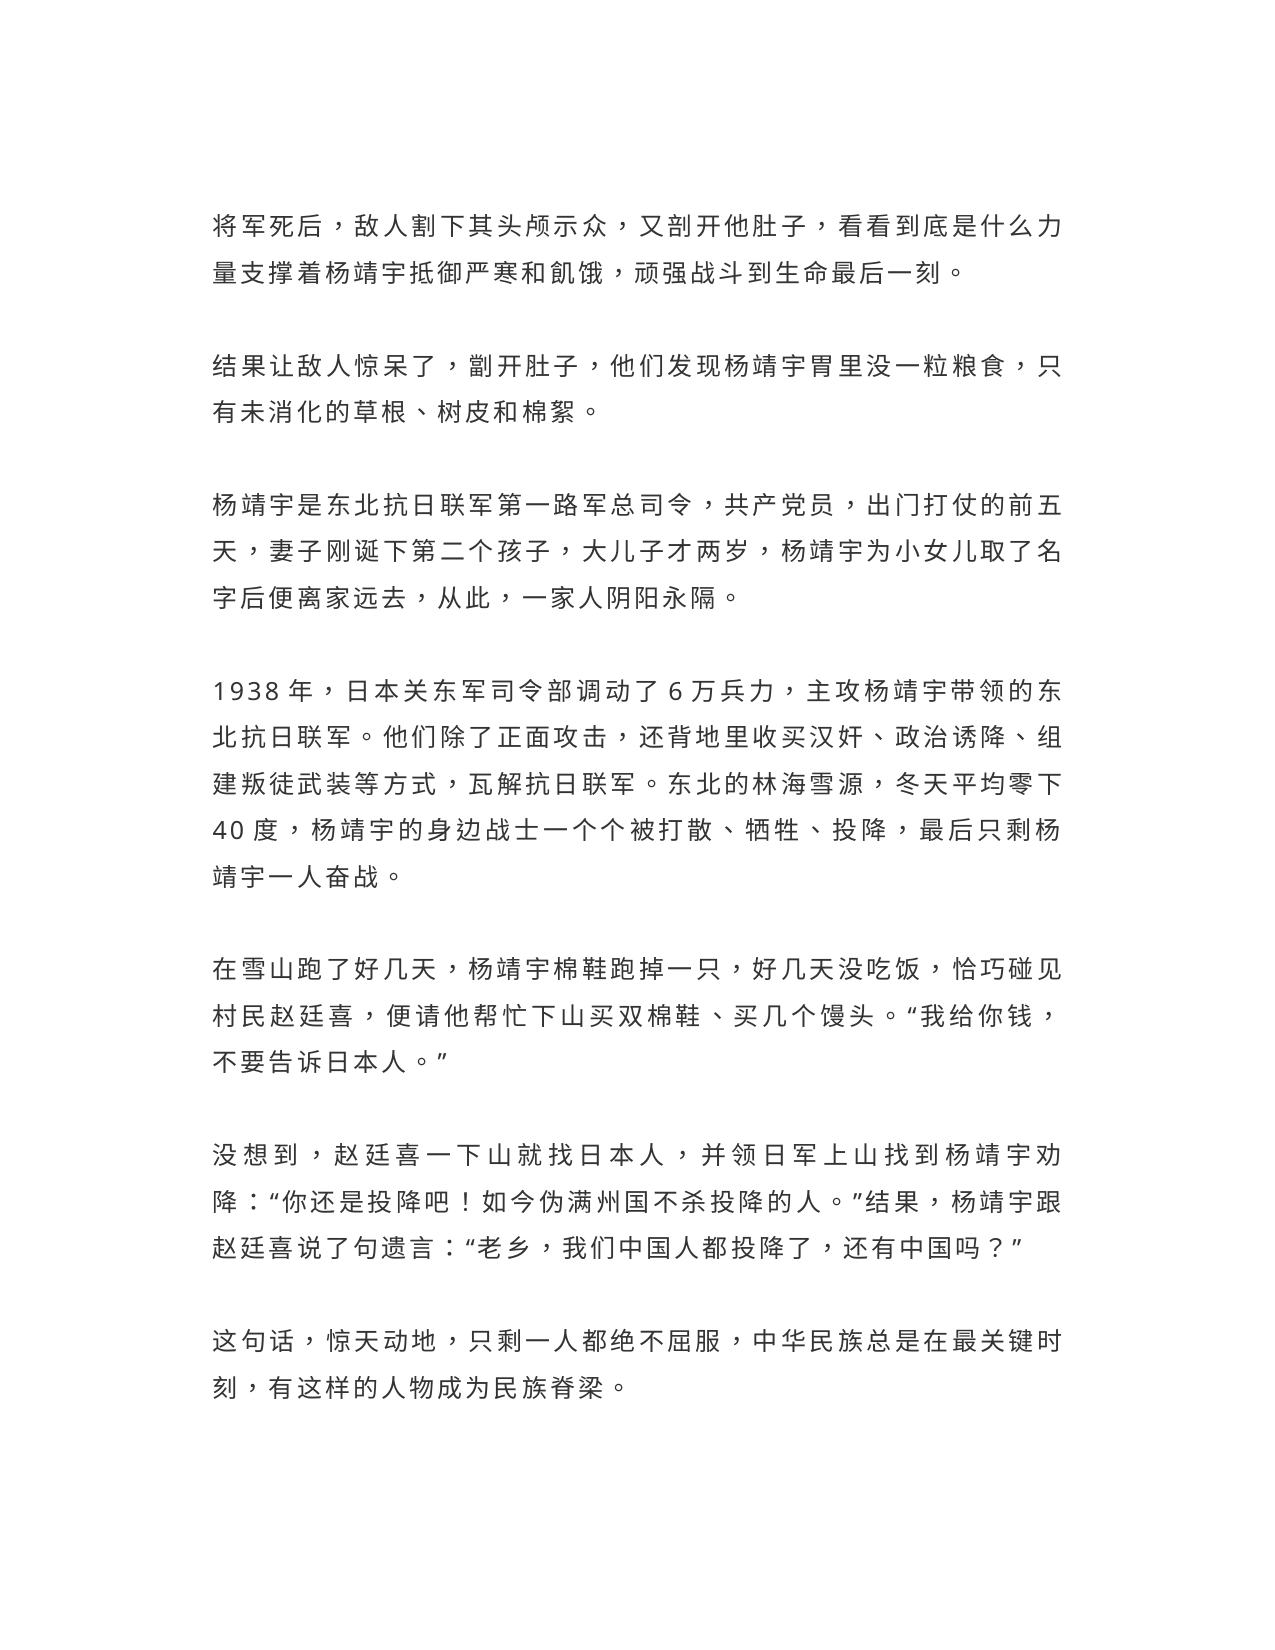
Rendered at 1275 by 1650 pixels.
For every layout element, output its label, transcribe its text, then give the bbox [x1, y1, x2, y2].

text 1938年，日本关东军司令部调动了6万兵力，主攻杨靖宇带领的东北抗日联军。他们除了正面攻击，还背地里收买汉奸、政治诱降、组建叛徒武装等方式，瓦解抗日联军。东北的林海雪源，冬天平均零下40度，杨靖宇的身边战士一个个被打散、牺牲、投降，最后只剩杨靖宇一人奋战。 [212, 661, 1062, 893]
text 将军死后，敌人割下其头颅示众，又剖开他肚子，看看到底是什么力量支撑着杨靖宇抵御严寒和飢饿，顽强战斗到生命最后一刻。 [212, 196, 1062, 289]
text 杨靖宇是东北抗日联军第一路军总司令，共产党员，出门打仗的前五天，妻子刚诞下第二个孩子，大儿子才两岁，杨靖宇为小女儿取了名字后便离家远去，从此，一家人阴阳永隔。 [212, 475, 1062, 614]
text 没想到，赵廷喜一下山就找日本人，并领日军上山找到杨靖宇劝降：“你还是投降吧！如今伪满州国不杀投降的人。”结果，杨靖宇跟赵廷喜说了句遗言：“老乡，我们中国人都投降了，还有中国吗？” [212, 1126, 1062, 1265]
text 这句话，惊天动地，只剩一人都绝不屈服，中华民族总是在最关键时刻，有这样的人物成为民族脊梁。 [212, 1311, 1062, 1404]
text 在雪山跑了好几天，杨靖宇棉鞋跑掉一只，好几天没吃饭，恰巧碰见村民赵廷喜，便请他帮忙下山买双棉鞋、买几个馒头。“我给你钱，不要告诉日本人。” [212, 940, 1062, 1079]
text 结果让敌人惊呆了，劏开肚子，他们发现杨靖宇胃里没一粒粮食，只有未消化的草根、树皮和棉絮。 [212, 336, 1062, 429]
